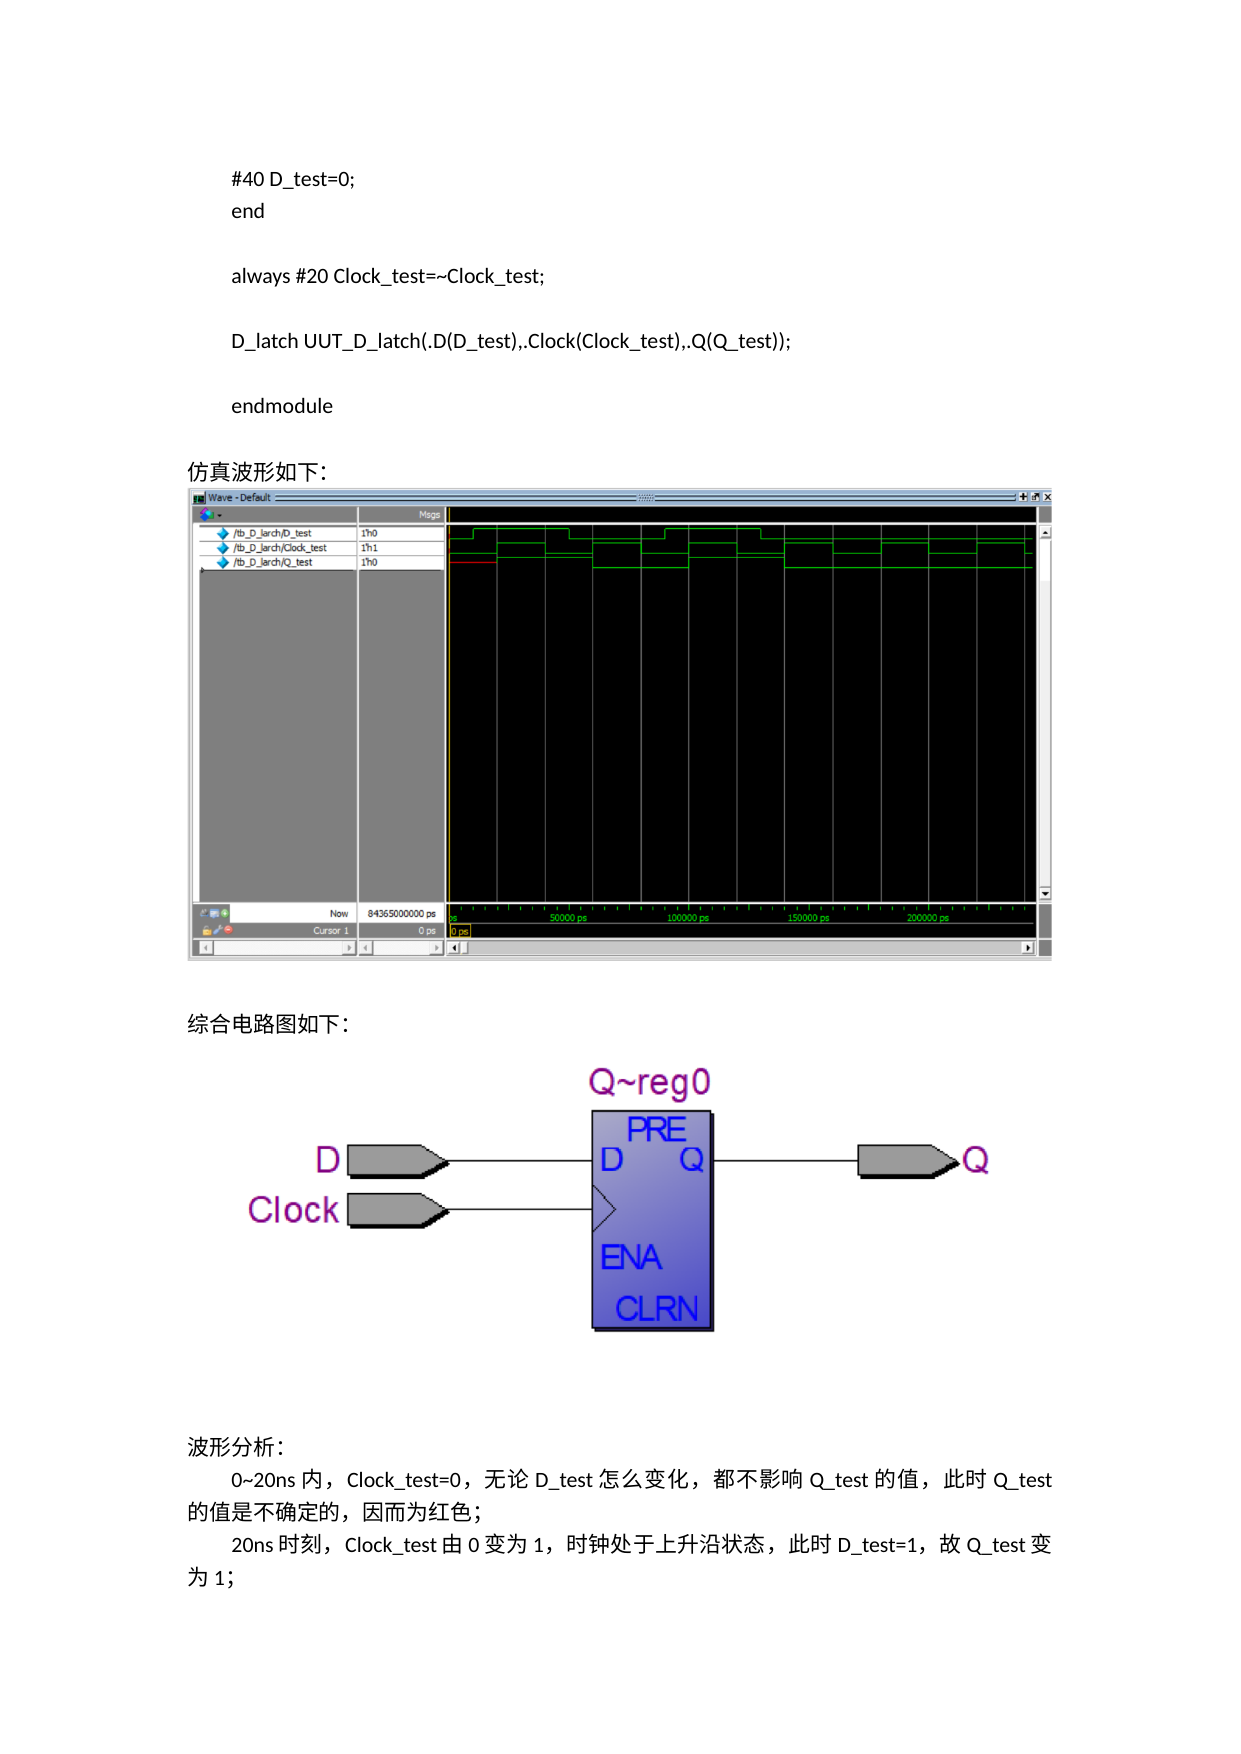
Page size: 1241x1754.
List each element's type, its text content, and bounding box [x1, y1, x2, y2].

picture [187, 1039, 1046, 1371]
text 20ns时刻，Clock_test由0变为1，时钟处于上升沿状态，此时D_test=1，故Q_test变为1； [187, 1527, 1053, 1592]
list end [187, 194, 1053, 227]
list D_latch UUT_D_latch(.D(D_test),.Clock(Clock_test),.Q(Q_test)); [187, 324, 1053, 357]
list always #20 Clock_test=~Clock_test; [187, 259, 1053, 292]
list endmodule [187, 389, 1053, 422]
text 综合电路图如下： [187, 1007, 1053, 1039]
text 波形分析： [187, 1429, 1053, 1462]
list 仿真波形如下： [187, 454, 1053, 487]
picture [187, 487, 1052, 961]
text 0~20ns内，Clock_test=0，无论D_test怎么变化，都不影响Q_test的值，此时Q_test的值是不确定的，因而为红色； [187, 1462, 1053, 1527]
list #40 D_test=0; [187, 162, 1053, 194]
